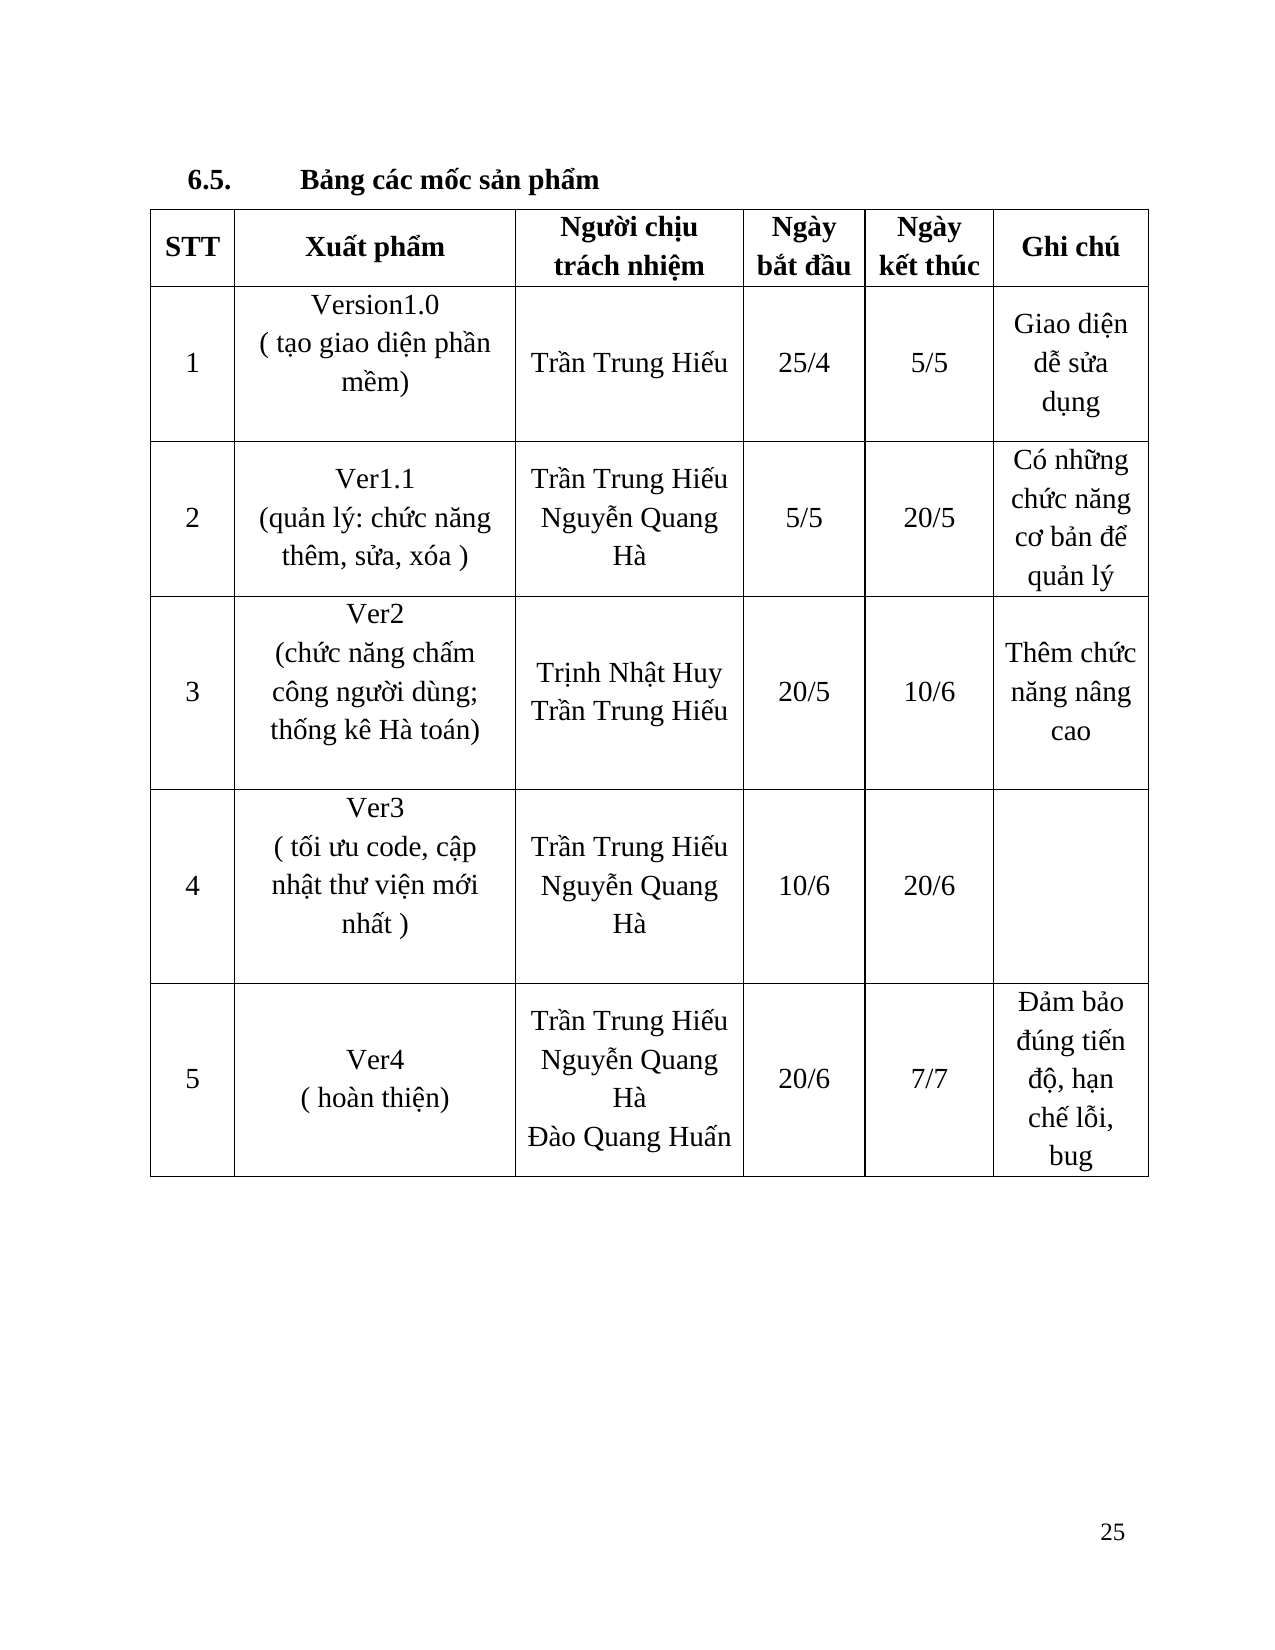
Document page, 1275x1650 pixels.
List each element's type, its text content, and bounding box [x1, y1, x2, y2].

table_cell Trần Trung Hiếu Nguyễn Quang Hà [516, 442, 743, 596]
table_cell 10/6 [866, 597, 993, 789]
table_header Ghi chú [994, 210, 1148, 286]
table_cell 7/7 [866, 984, 993, 1176]
table_cell [994, 790, 1148, 983]
table_header Người chịu trách nhiệm [516, 210, 743, 286]
table_cell Trần Trung Hiếu [516, 287, 743, 441]
table_cell Ver4 ( hoàn thiện) [235, 984, 515, 1176]
table_cell 25/4 [744, 287, 864, 441]
table_cell 20/5 [744, 597, 864, 789]
table_cell Đảm bảo đúng tiến độ, hạn chế lỗi, bug [994, 984, 1148, 1176]
table_cell 20/6 [866, 790, 993, 983]
table_cell 3 [151, 597, 234, 789]
table_cell 1 [151, 287, 234, 441]
table_cell 20/5 [866, 442, 993, 596]
table_cell 4 [151, 790, 234, 983]
table_cell 2 [151, 442, 234, 596]
subtitle Bảng các mốc sản phẩm [187, 162, 1125, 196]
table_cell Giao diện dễ sửa dụng [994, 287, 1148, 441]
table_cell Trần Trung Hiếu Nguyễn Quang Hà [516, 790, 743, 983]
table_cell 5/5 [744, 442, 864, 596]
table_header Xuất phẩm [235, 210, 515, 286]
table_header STT [151, 210, 234, 286]
table_cell Trịnh Nhật Huy Trần Trung Hiếu [516, 597, 743, 789]
table_cell Ver1.1 (quản lý: chức năng thêm, sửa, xóa ) [235, 442, 515, 596]
table_cell Version1.0 ( tạo giao diện phần mềm) [235, 287, 515, 441]
table_header Ngày kết thúc [866, 210, 993, 286]
table_cell 10/6 [744, 790, 864, 983]
table_cell Thêm chức năng nâng cao [994, 597, 1148, 789]
table_cell Ver3 ( tối ưu code, cập nhật thư viện mới nhất ) [235, 790, 515, 983]
table_header Ngày bắt đầu [744, 210, 864, 286]
table_cell Ver2 (chức năng chấm công người dùng; thống kê Hà toán) [235, 597, 515, 789]
table_cell Có những chức năng cơ bản để quản lý [994, 442, 1148, 596]
table_cell 20/6 [744, 984, 864, 1176]
table_cell 5 [151, 984, 234, 1176]
table_cell Trần Trung Hiếu Nguyễn Quang Hà Đào Quang Huấn [516, 984, 743, 1176]
table_cell 5/5 [866, 287, 993, 441]
